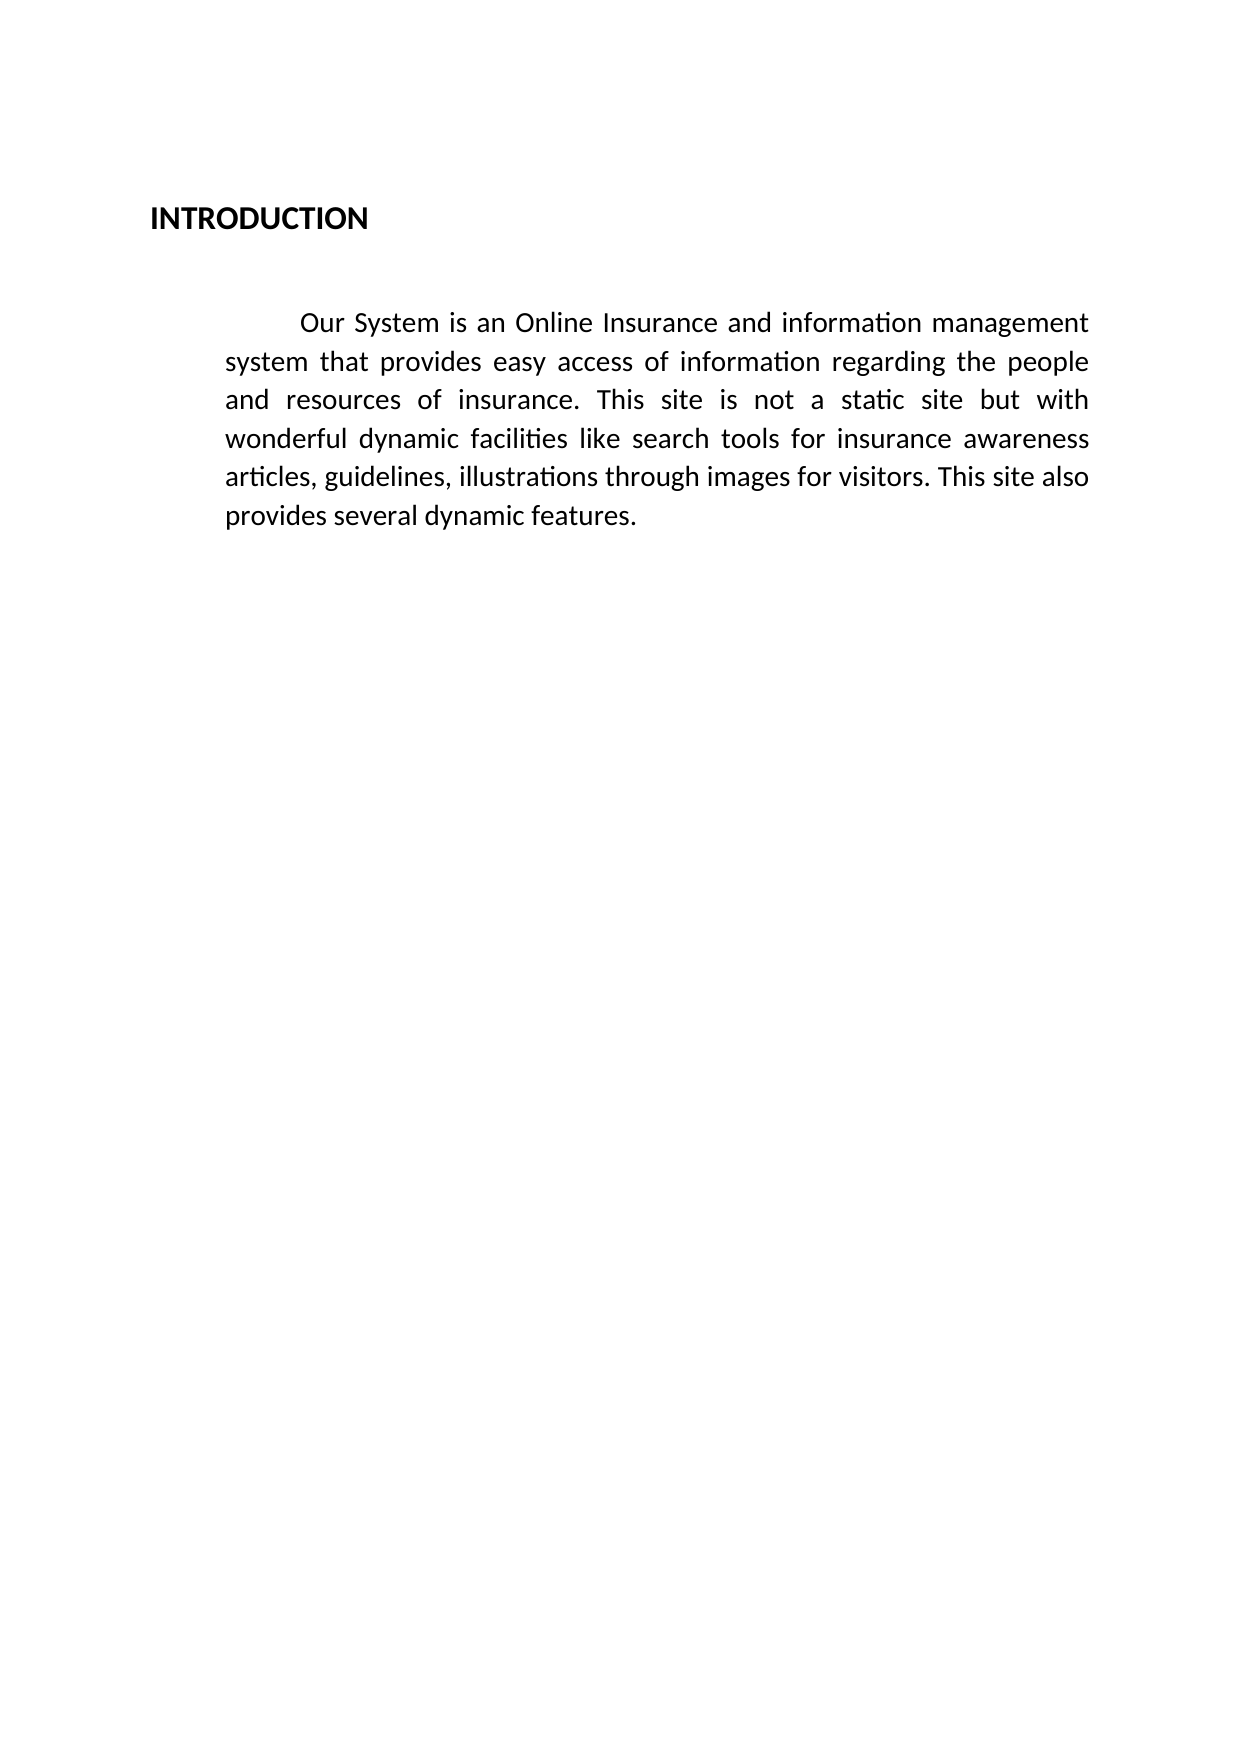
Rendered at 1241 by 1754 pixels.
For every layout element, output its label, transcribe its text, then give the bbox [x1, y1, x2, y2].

text INTRODUCTION [150, 197, 1090, 238]
text Our System is an Online Insurance and information management system that provides easy access of information regarding the people and resources of insurance. This site is not a static site but with wonderful dynamic facilities like search tools for insurance awareness articles, guidelines, illustrations through images for visitors. This site also provides several dynamic features. [225, 304, 1090, 532]
